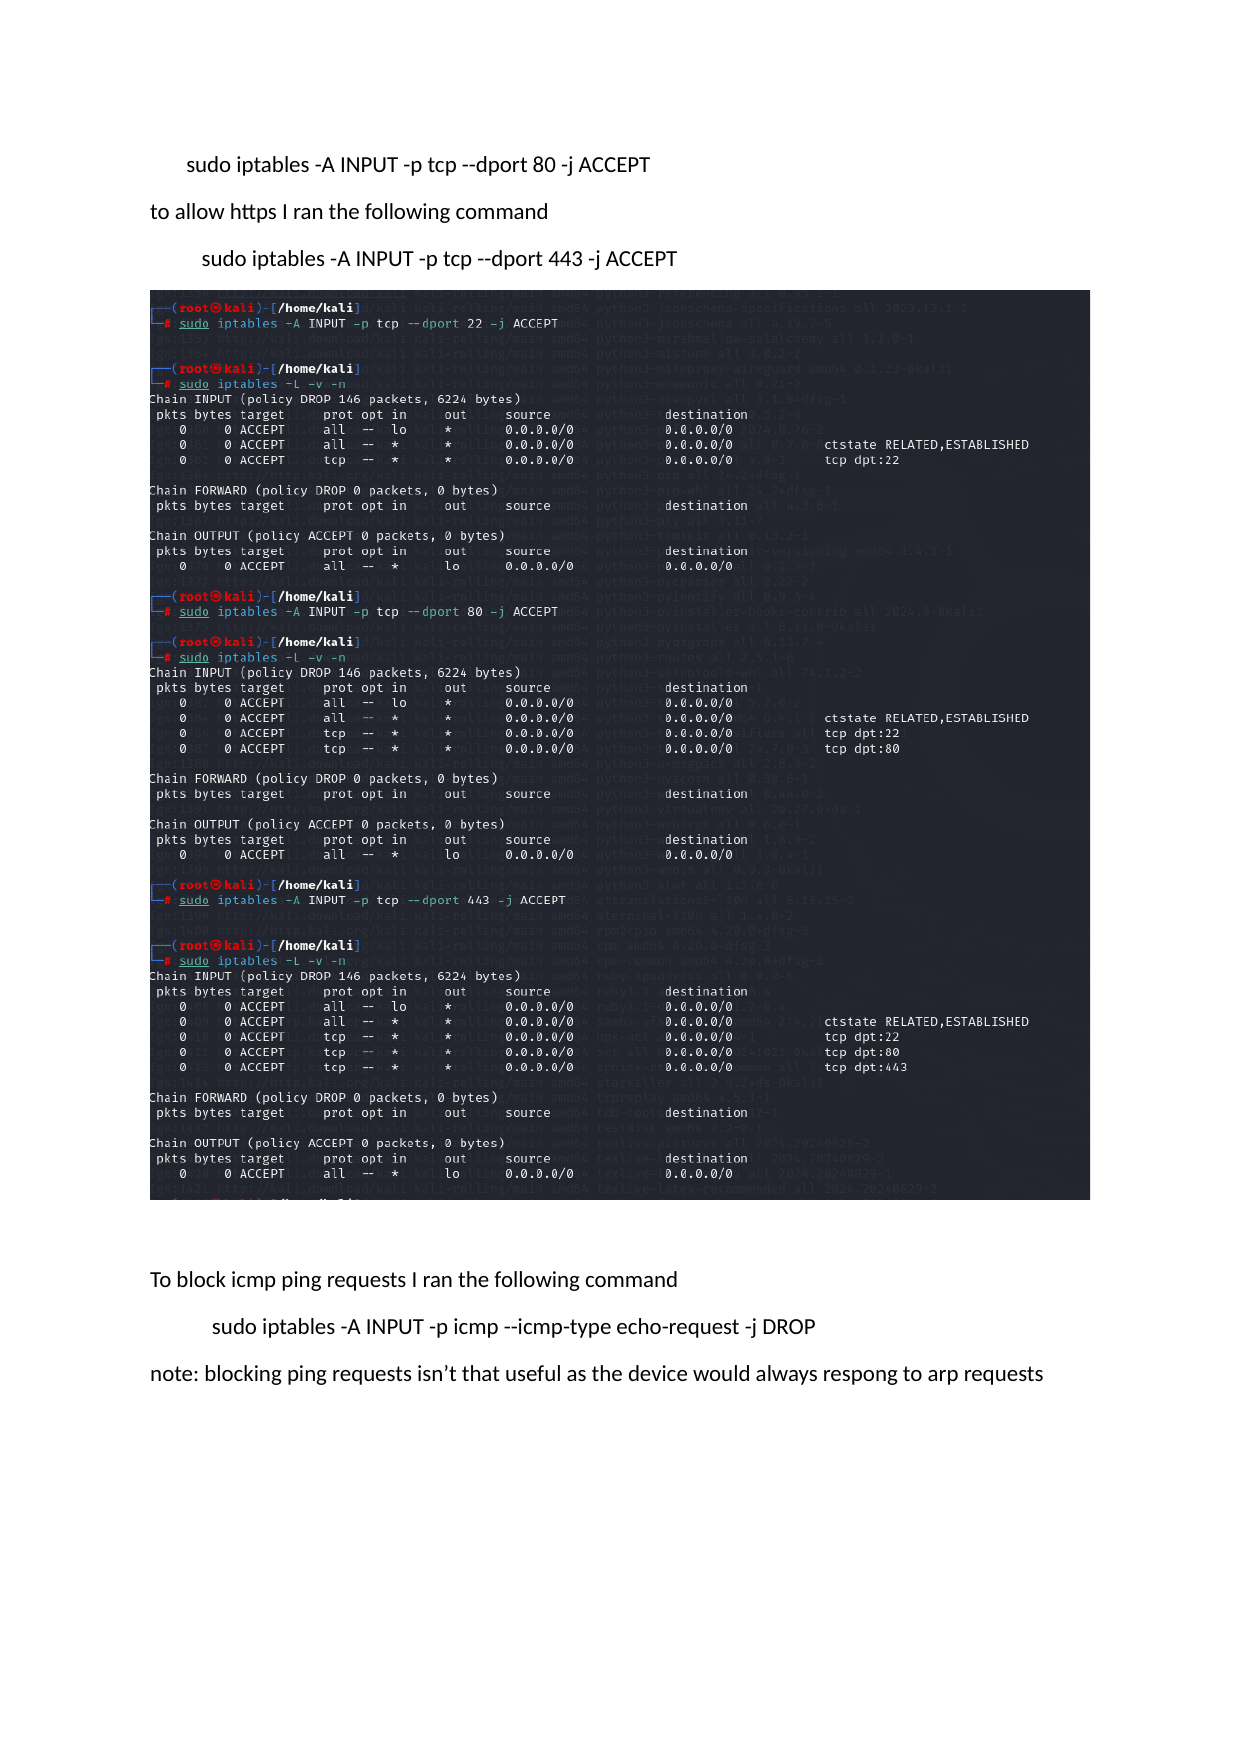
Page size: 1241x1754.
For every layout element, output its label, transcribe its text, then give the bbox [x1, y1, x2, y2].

text sudo iptables -A INPUT -p tcp --dport 443 -j ACCEPT [150, 244, 1090, 272]
text sudo iptables -A INPUT -p icmp --icmp-type echo-request -j DROP [150, 1312, 1090, 1340]
text to allow https I ran the following command [150, 197, 1090, 225]
text note: blocking ping requests isn’t that useful as the device would always respong to arp requests [150, 1359, 1090, 1387]
picture [150, 290, 1091, 1200]
text To block icmp ping requests I ran the following command [150, 1265, 1090, 1293]
text sudo iptables -A INPUT -p tcp --dport 80 -j ACCEPT [150, 150, 1090, 178]
